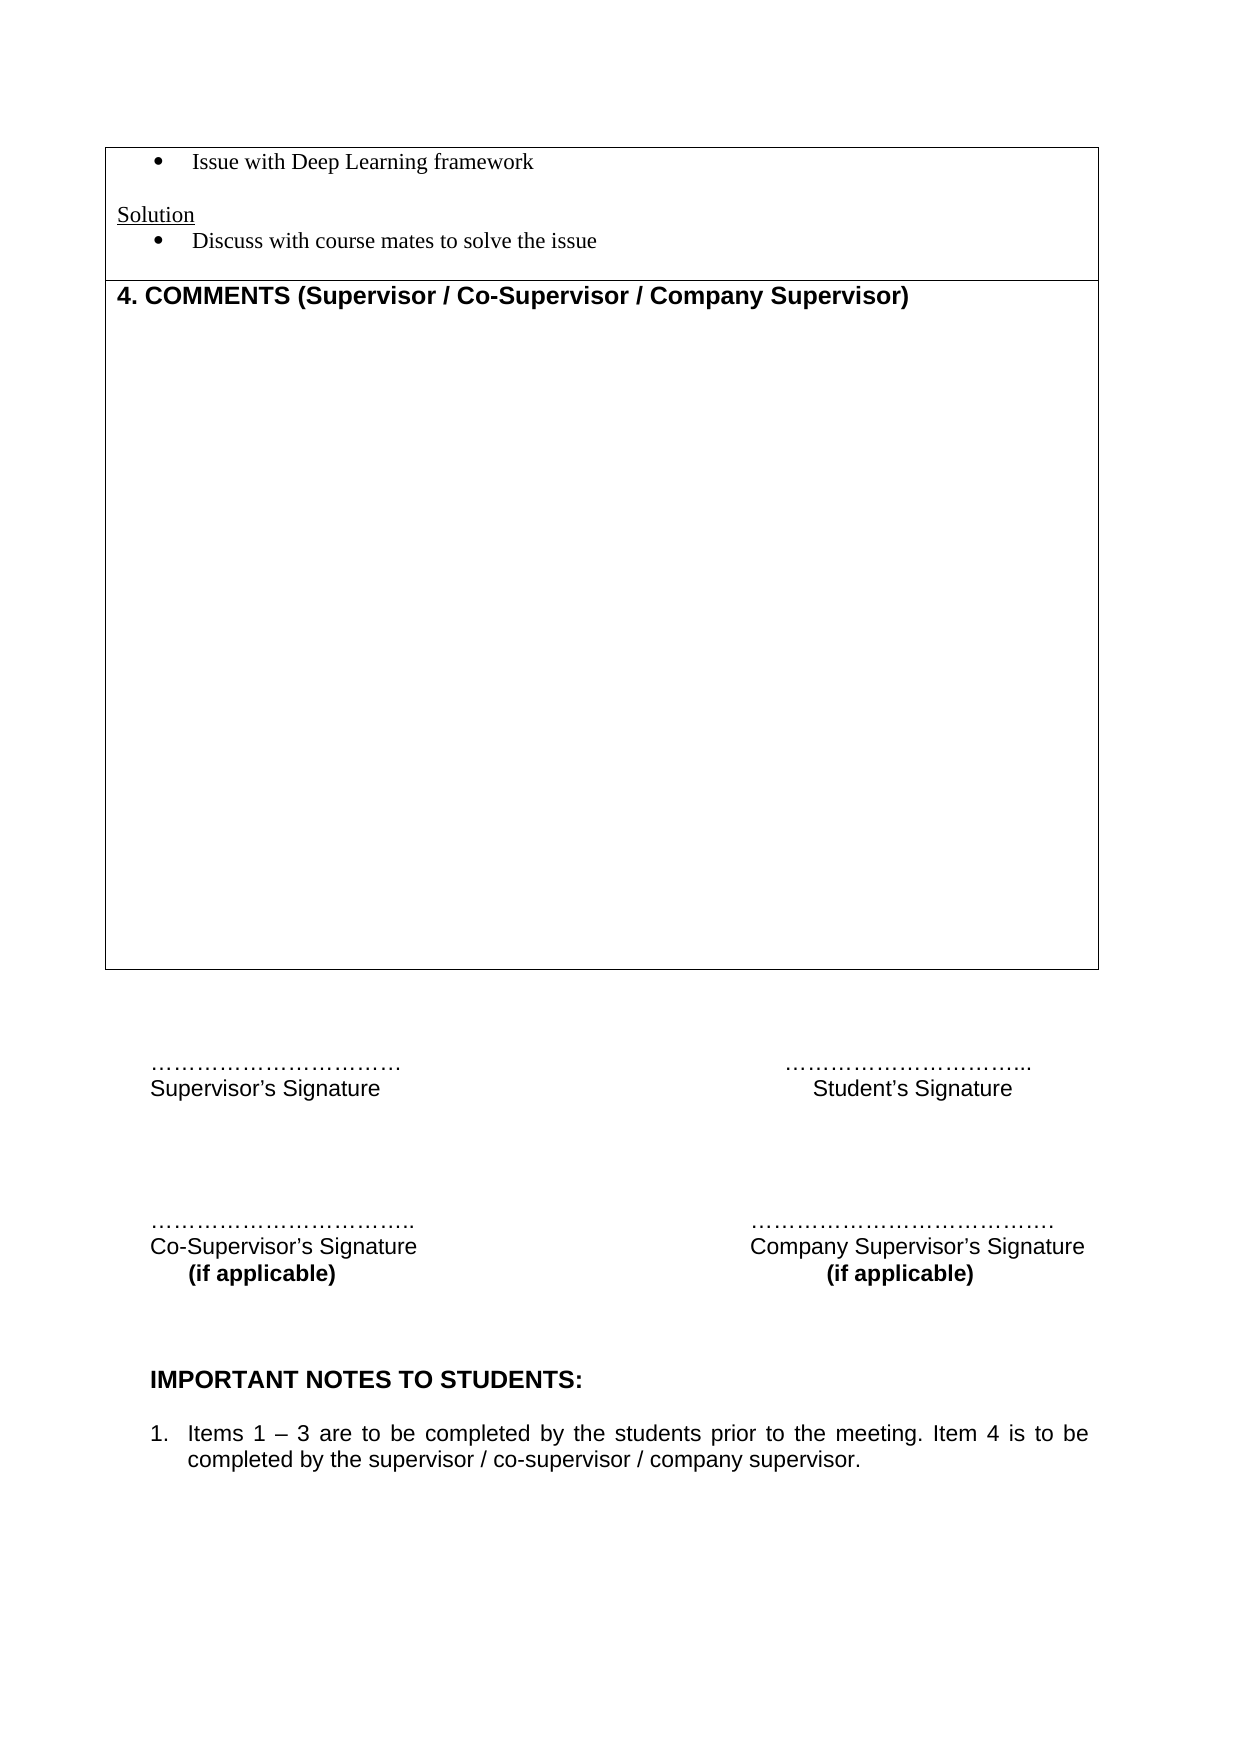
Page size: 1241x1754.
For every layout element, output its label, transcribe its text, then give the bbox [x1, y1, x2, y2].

text Supervisor’s Signature Student’s Signature [150, 1075, 1090, 1101]
table_cell 4. COMMENTS (Supervisor / Co-Supervisor / Company Supervisor) [106, 281, 1098, 968]
text Co-Supervisor’s Signature Company Supervisor’s Signature [150, 1233, 1090, 1259]
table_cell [106, 148, 1098, 280]
text …………………………….. …………………………………. [150, 1207, 1090, 1233]
text IMPORTANT NOTES TO STUDENTS: [150, 1365, 1090, 1394]
text (if applicable) (if applicable) [150, 1259, 1090, 1286]
text …………………………… …………………………... [150, 1049, 1090, 1075]
list Items 1 – 3 are to be completed by the students prior to the meeting. Item 4 is to be completed by the supervisor / co-supervisor / company supervisor. [150, 1420, 1090, 1473]
